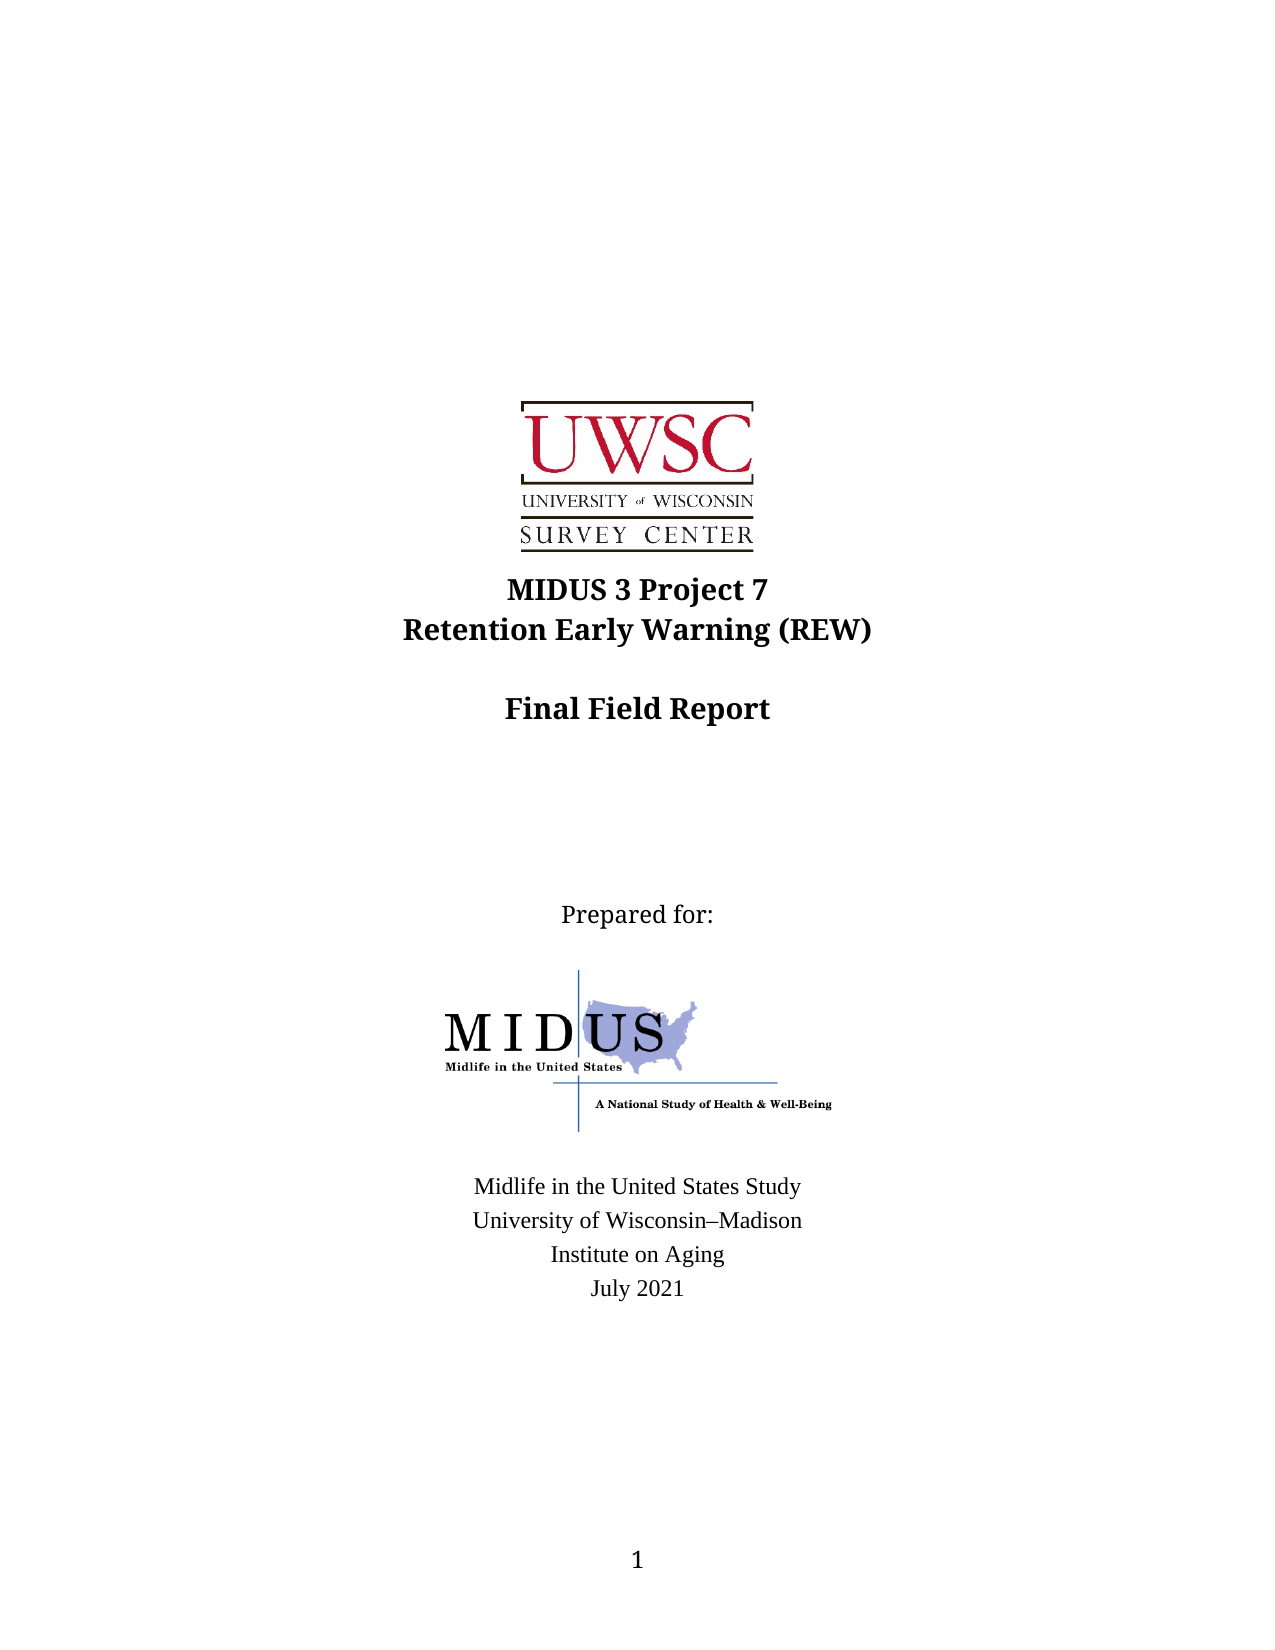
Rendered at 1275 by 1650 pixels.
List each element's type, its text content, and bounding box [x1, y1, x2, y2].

table_header MIDUS 3 Project 7 Retention Early Warning (REW) Final Field Report Prepared for: Midlife in the United States Study University of Wisconsin–Madison Institute on Aging July 2021 [116, 130, 1159, 1399]
picture [443, 970, 832, 1132]
picture [521, 401, 754, 552]
